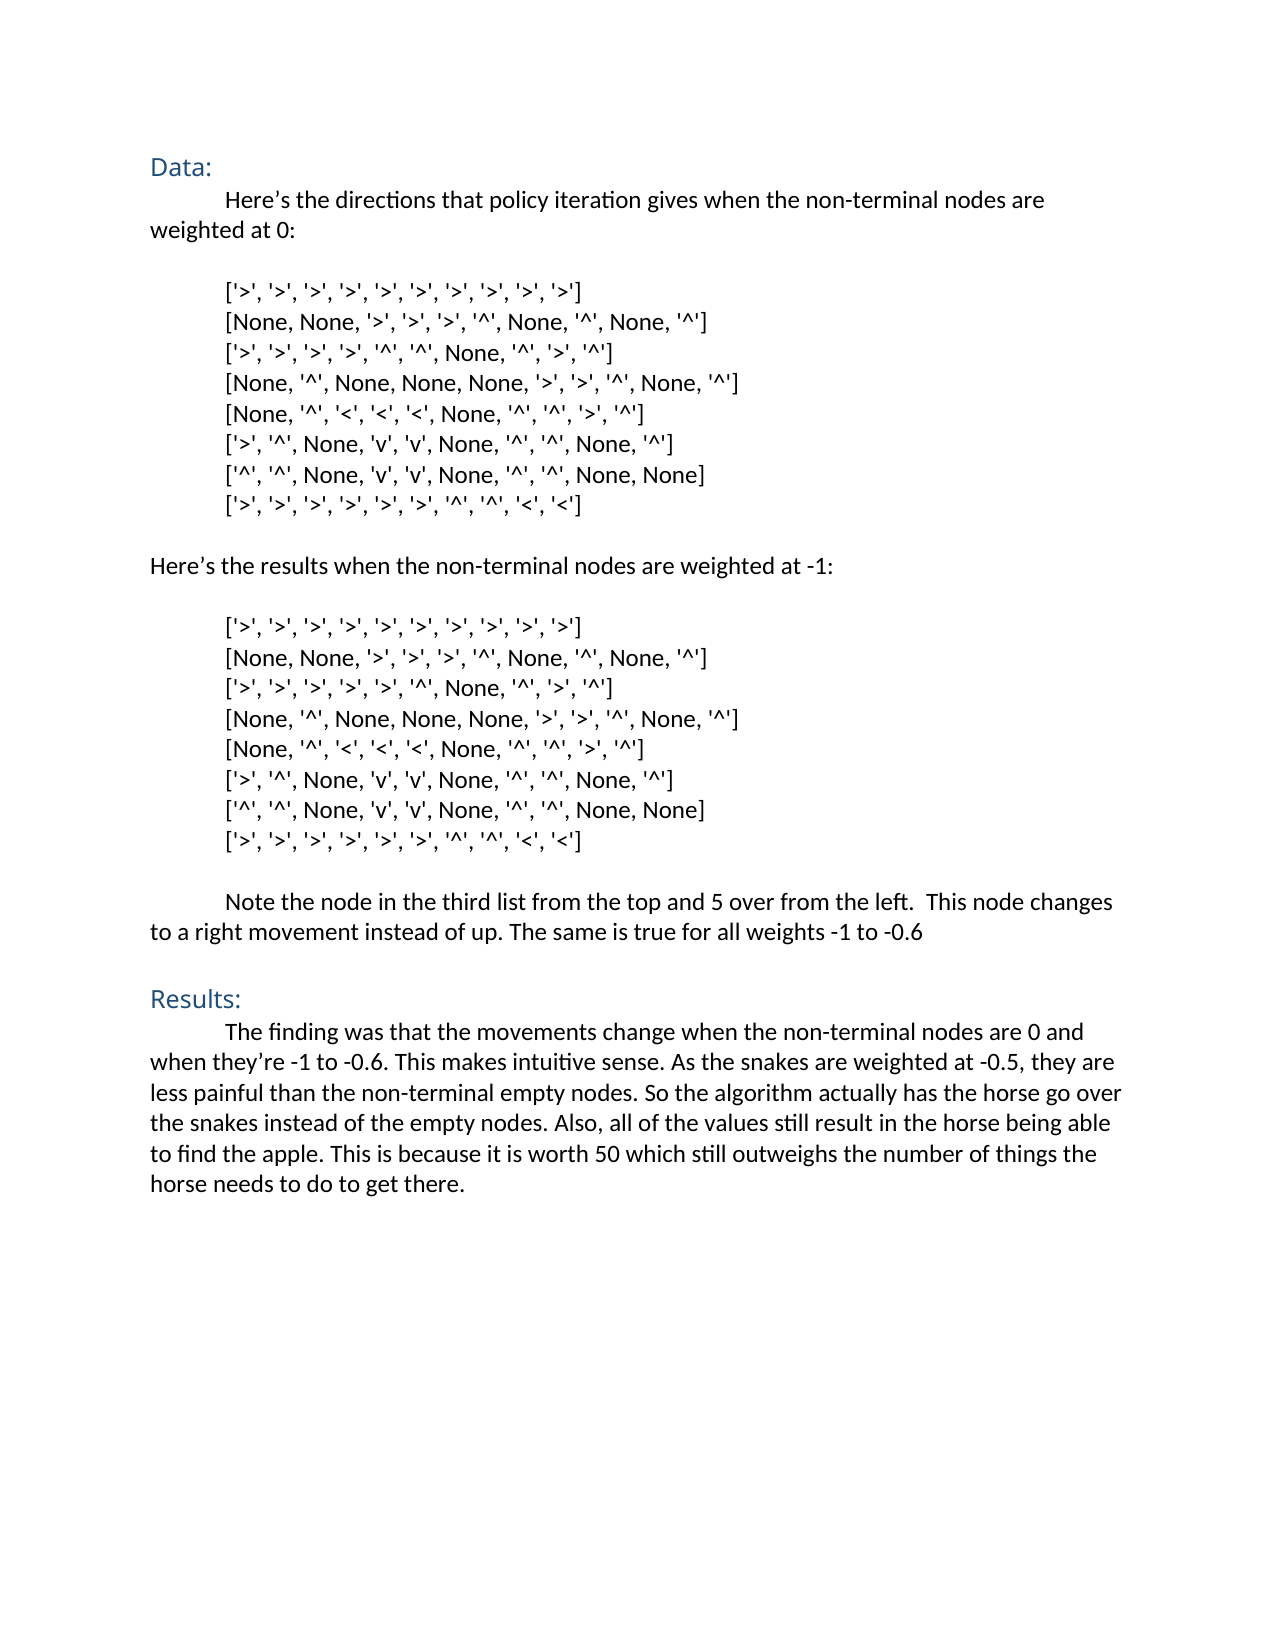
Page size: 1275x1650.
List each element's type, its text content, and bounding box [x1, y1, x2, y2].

text Note the node in the third list from the top and 5 over from the left. This node changes to a right movement instead of up. The same is true for all weights -1 to -0.6 [150, 886, 1125, 947]
subtitle Results: [150, 982, 1125, 1016]
subtitle Data: [150, 150, 1125, 184]
text Here’s the results when the non-terminal nodes are weighted at -1: [150, 550, 1125, 581]
text ['^', '^', None, 'v', 'v', None, '^', '^', None, None] [150, 794, 1125, 825]
text ['>', '^', None, 'v', 'v', None, '^', '^', None, '^'] [150, 764, 1125, 794]
text ['>', '>', '>', '>', '>', '>', '>', '>', '>', '>'] [150, 276, 1125, 306]
text ['>', '>', '>', '>', '>', '>', '^', '^', '<', '<'] [150, 825, 1125, 856]
text ['>', '>', '>', '>', '>', '>', '^', '^', '<', '<'] [150, 489, 1125, 520]
text ['>', '>', '>', '>', '^', '^', None, '^', '>', '^'] [150, 337, 1125, 367]
text [None, '^', '<', '<', '<', None, '^', '^', '>', '^'] [150, 733, 1125, 764]
text ['>', '>', '>', '>', '>', '>', '>', '>', '>', '>'] [150, 611, 1125, 642]
text The finding was that the movements change when the non-terminal nodes are 0 and when they’re -1 to -0.6. This makes intuitive sense. As the snakes are weighted at -0.5, they are less painful than the non-terminal empty nodes. So the algorithm actually has the horse go over the snakes instead of the empty nodes. Also, all of the values still result in the horse being able to find the apple. This is because it is worth 50 which still outweighs the number of things the horse needs to do to get there. [150, 1016, 1125, 1199]
text [None, None, '>', '>', '>', '^', None, '^', None, '^'] [150, 642, 1125, 672]
text [None, '^', None, None, None, '>', '>', '^', None, '^'] [150, 703, 1125, 733]
text ['^', '^', None, 'v', 'v', None, '^', '^', None, None] [150, 459, 1125, 489]
text Here’s the directions that policy iteration gives when the non-terminal nodes are weighted at 0: [150, 184, 1125, 245]
text ['>', '>', '>', '>', '>', '^', None, '^', '>', '^'] [150, 672, 1125, 703]
text [None, None, '>', '>', '>', '^', None, '^', None, '^'] [150, 306, 1125, 337]
text [None, '^', '<', '<', '<', None, '^', '^', '>', '^'] [150, 398, 1125, 428]
text [None, '^', None, None, None, '>', '>', '^', None, '^'] [150, 367, 1125, 398]
text ['>', '^', None, 'v', 'v', None, '^', '^', None, '^'] [150, 428, 1125, 459]
